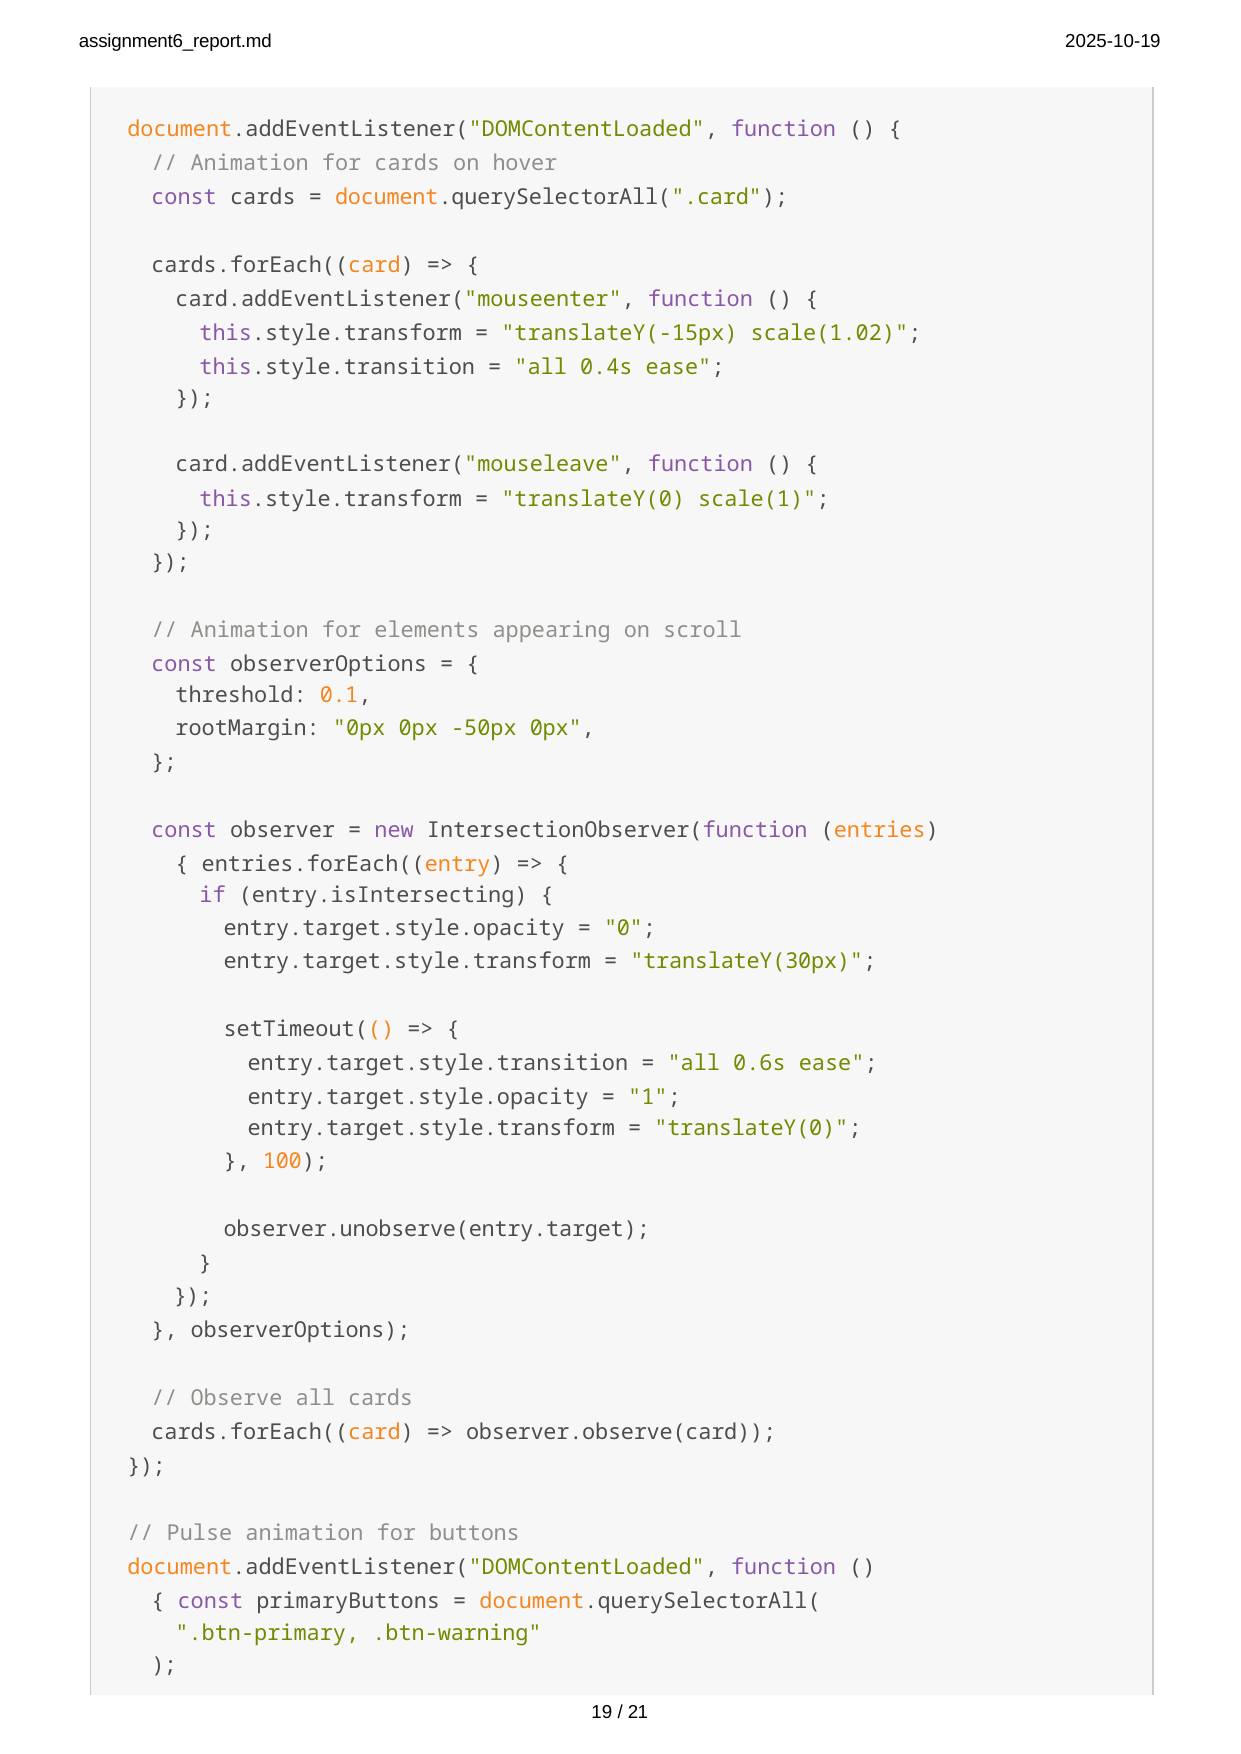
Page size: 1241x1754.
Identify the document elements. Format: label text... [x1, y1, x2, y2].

text cards.forEach((card) => observer.observe(card)); [151, 1416, 1166, 1446]
text }); [88, 1280, 212, 1310]
text entry.target.style.transform = "translateY(0)"; [247, 1115, 1166, 1141]
text }); [175, 385, 1166, 410]
text this.style.transform = "translateY(-15px) scale(1.02)"; this.style.transition = "all 0.4s ease"; [199, 317, 1056, 381]
text }); [151, 546, 1166, 576]
text observer.unobserve(entry.target); [223, 1213, 1166, 1242]
text entry.target.style.transform = "translateY(30px)"; [223, 945, 1166, 975]
text entry.target.style.opacity = "0"; [223, 911, 1166, 941]
text card.addEventListener("mouseleave", function () { this.style.transform = "translateY(0) scale(1)"; [175, 448, 921, 512]
text // Observe all cards [151, 1382, 1166, 1412]
text } [88, 1246, 212, 1276]
text card.addEventListener("mouseenter", function () { [175, 283, 1166, 312]
text }, observerOptions); [151, 1314, 1166, 1344]
text rootMargin: "0px 0px -50px 0px", [175, 712, 1166, 742]
text }; [151, 746, 1166, 776]
text const observer = new IntersectionObserver(function (entries) { entries.forEach((entry) => { [151, 813, 1166, 877]
text }, 100); [223, 1145, 1166, 1175]
text const cards = document.querySelectorAll(".card"); [151, 181, 1166, 211]
text // Animation for elements appearing on scroll const observerOptions = { [151, 614, 747, 678]
text document.addEventListener("DOMContentLoaded", function () { const primaryButtons = document.querySelectorAll( [127, 1551, 891, 1615]
text // Animation for cards on hover [151, 147, 1166, 177]
text threshold: 0.1, [175, 682, 1166, 708]
text document.addEventListener("DOMContentLoaded", function () { [127, 113, 1166, 143]
text ); [151, 1649, 1166, 1679]
text if (entry.isIntersecting) { [199, 882, 1166, 907]
text // Pulse animation for buttons [127, 1517, 1166, 1547]
text }); [127, 1450, 1166, 1479]
text }); [175, 517, 1166, 542]
text cards.forEach((card) => { [151, 249, 1166, 279]
text setTimeout(() => { [223, 1013, 1166, 1043]
text entry.target.style.transition = "all 0.6s ease"; entry.target.style.opacity = "1"; [247, 1047, 1056, 1111]
text ".btn-primary, .btn-warning" [175, 1619, 1166, 1645]
